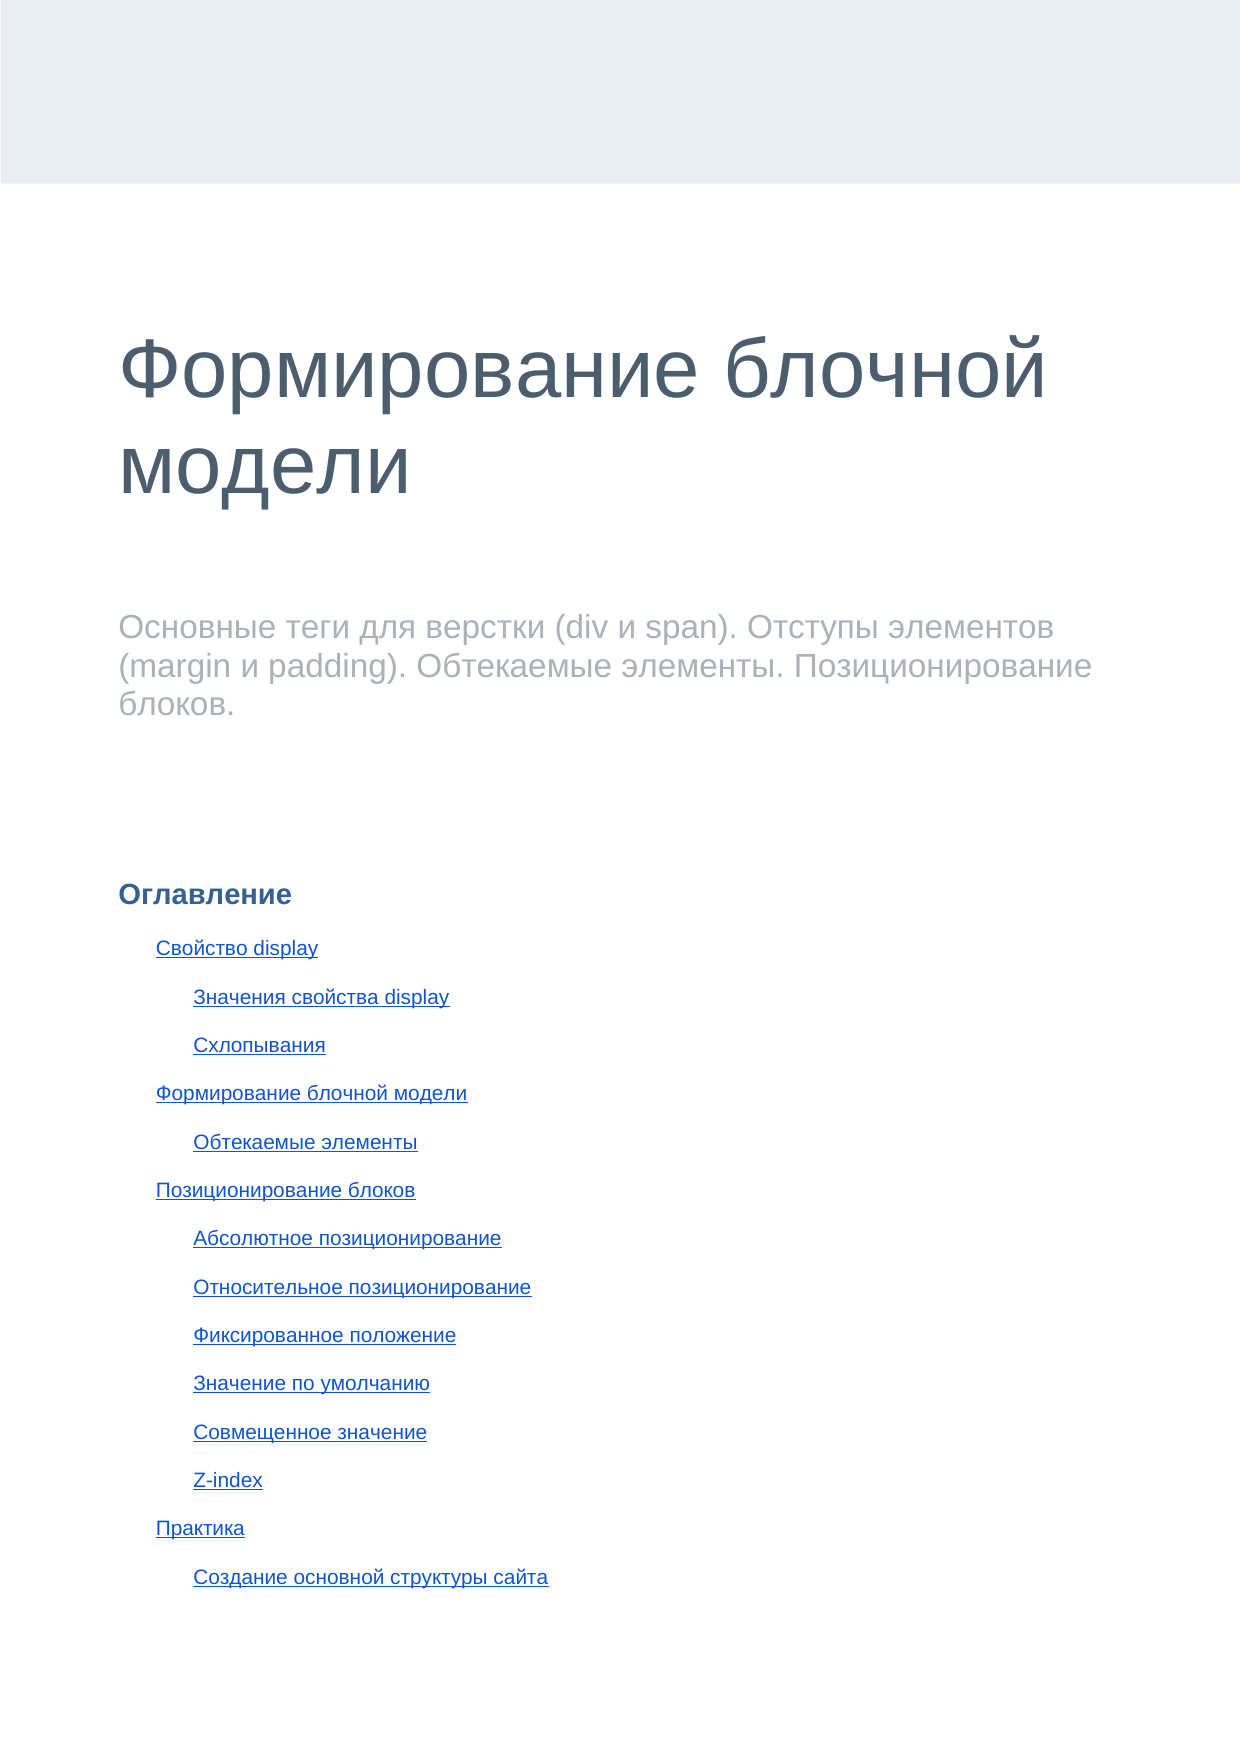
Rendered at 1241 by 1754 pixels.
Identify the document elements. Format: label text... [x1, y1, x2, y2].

text Формирование блочной модели [118, 118, 1122, 511]
text Оглавление [118, 877, 1122, 910]
subtitle Основные теги для верстки (div и span). Отступы элементов (margin и padding). Обтекаемые элементы. Позиционирование блоков. [118, 607, 1122, 723]
